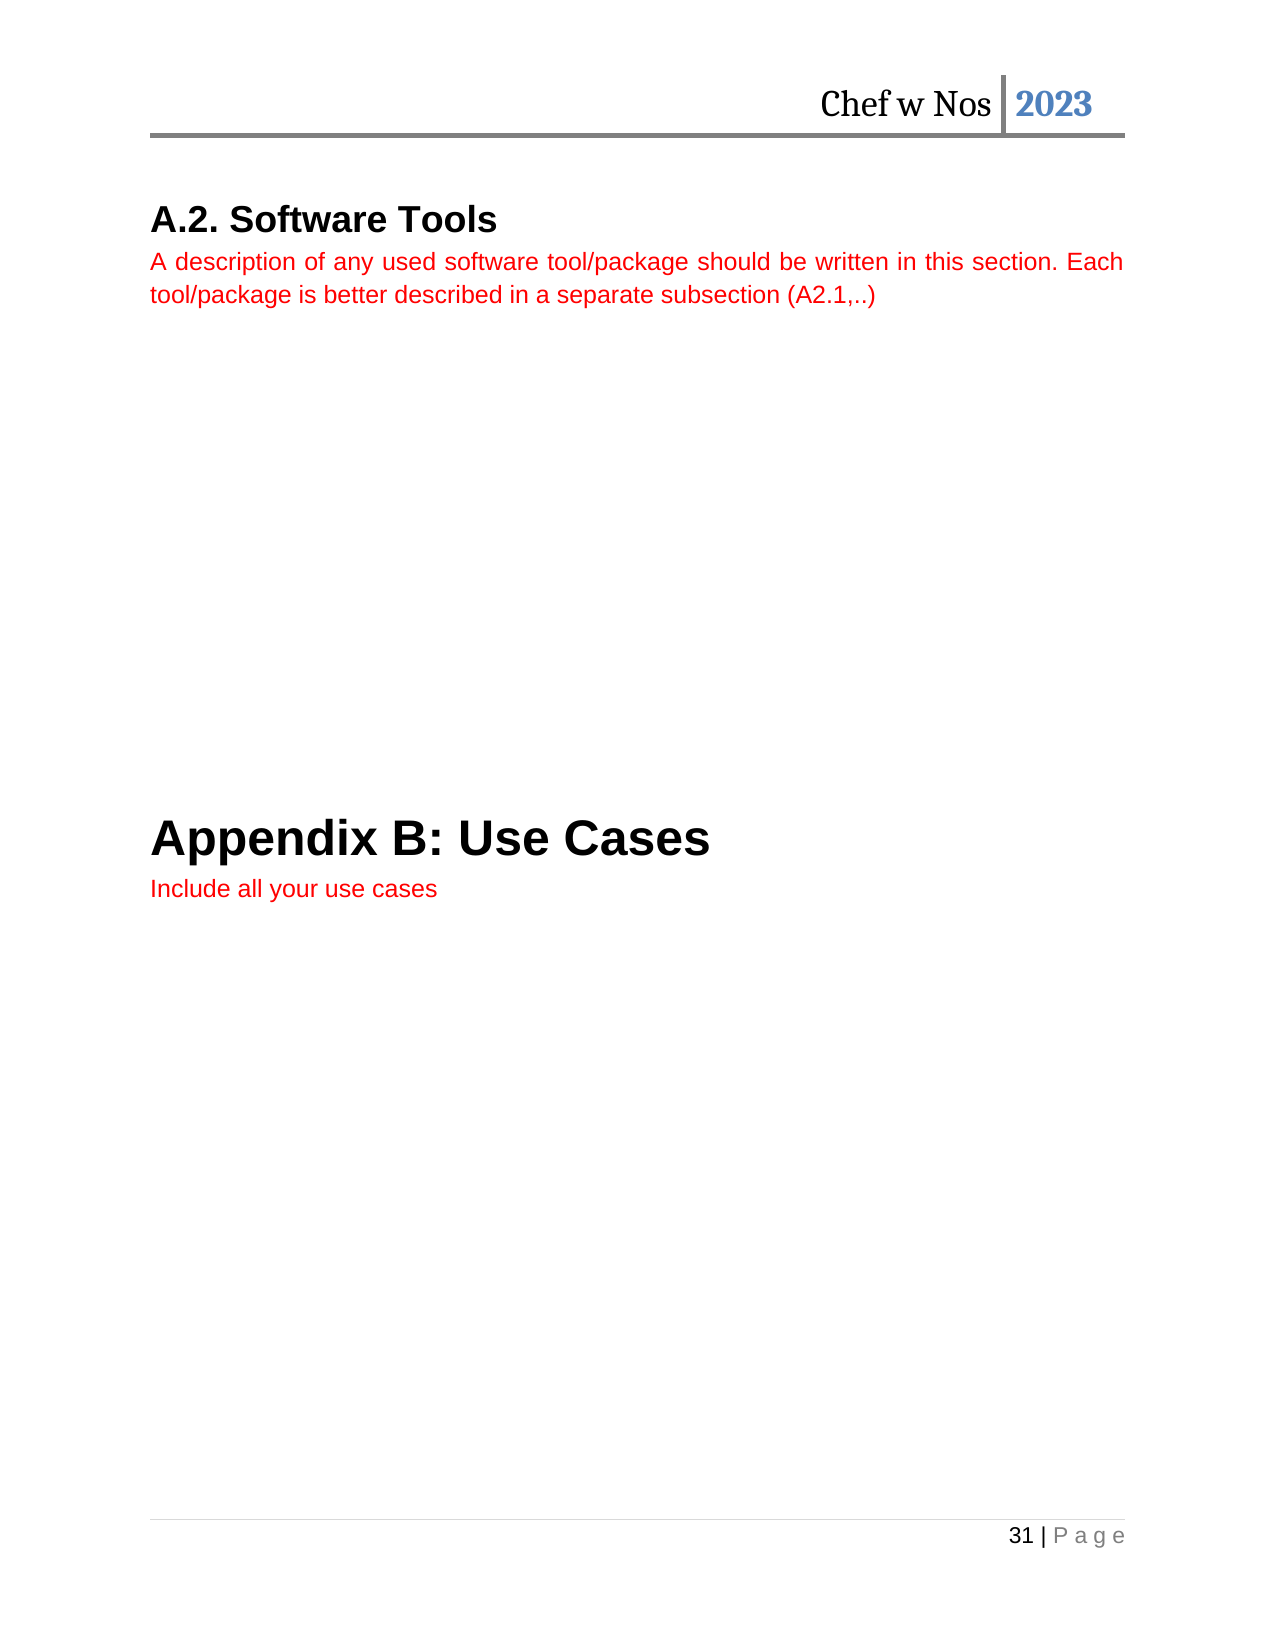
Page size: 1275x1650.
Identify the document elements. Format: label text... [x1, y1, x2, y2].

text Appendix B: Use Cases [150, 808, 1125, 866]
text A description of any used software tool/package should be written in this section. Each tool/package is better described in a separate subsection (A2.1,..) [150, 247, 1125, 308]
text A.2. Software Tools [150, 197, 1125, 240]
text Include all your use cases [150, 874, 1125, 903]
